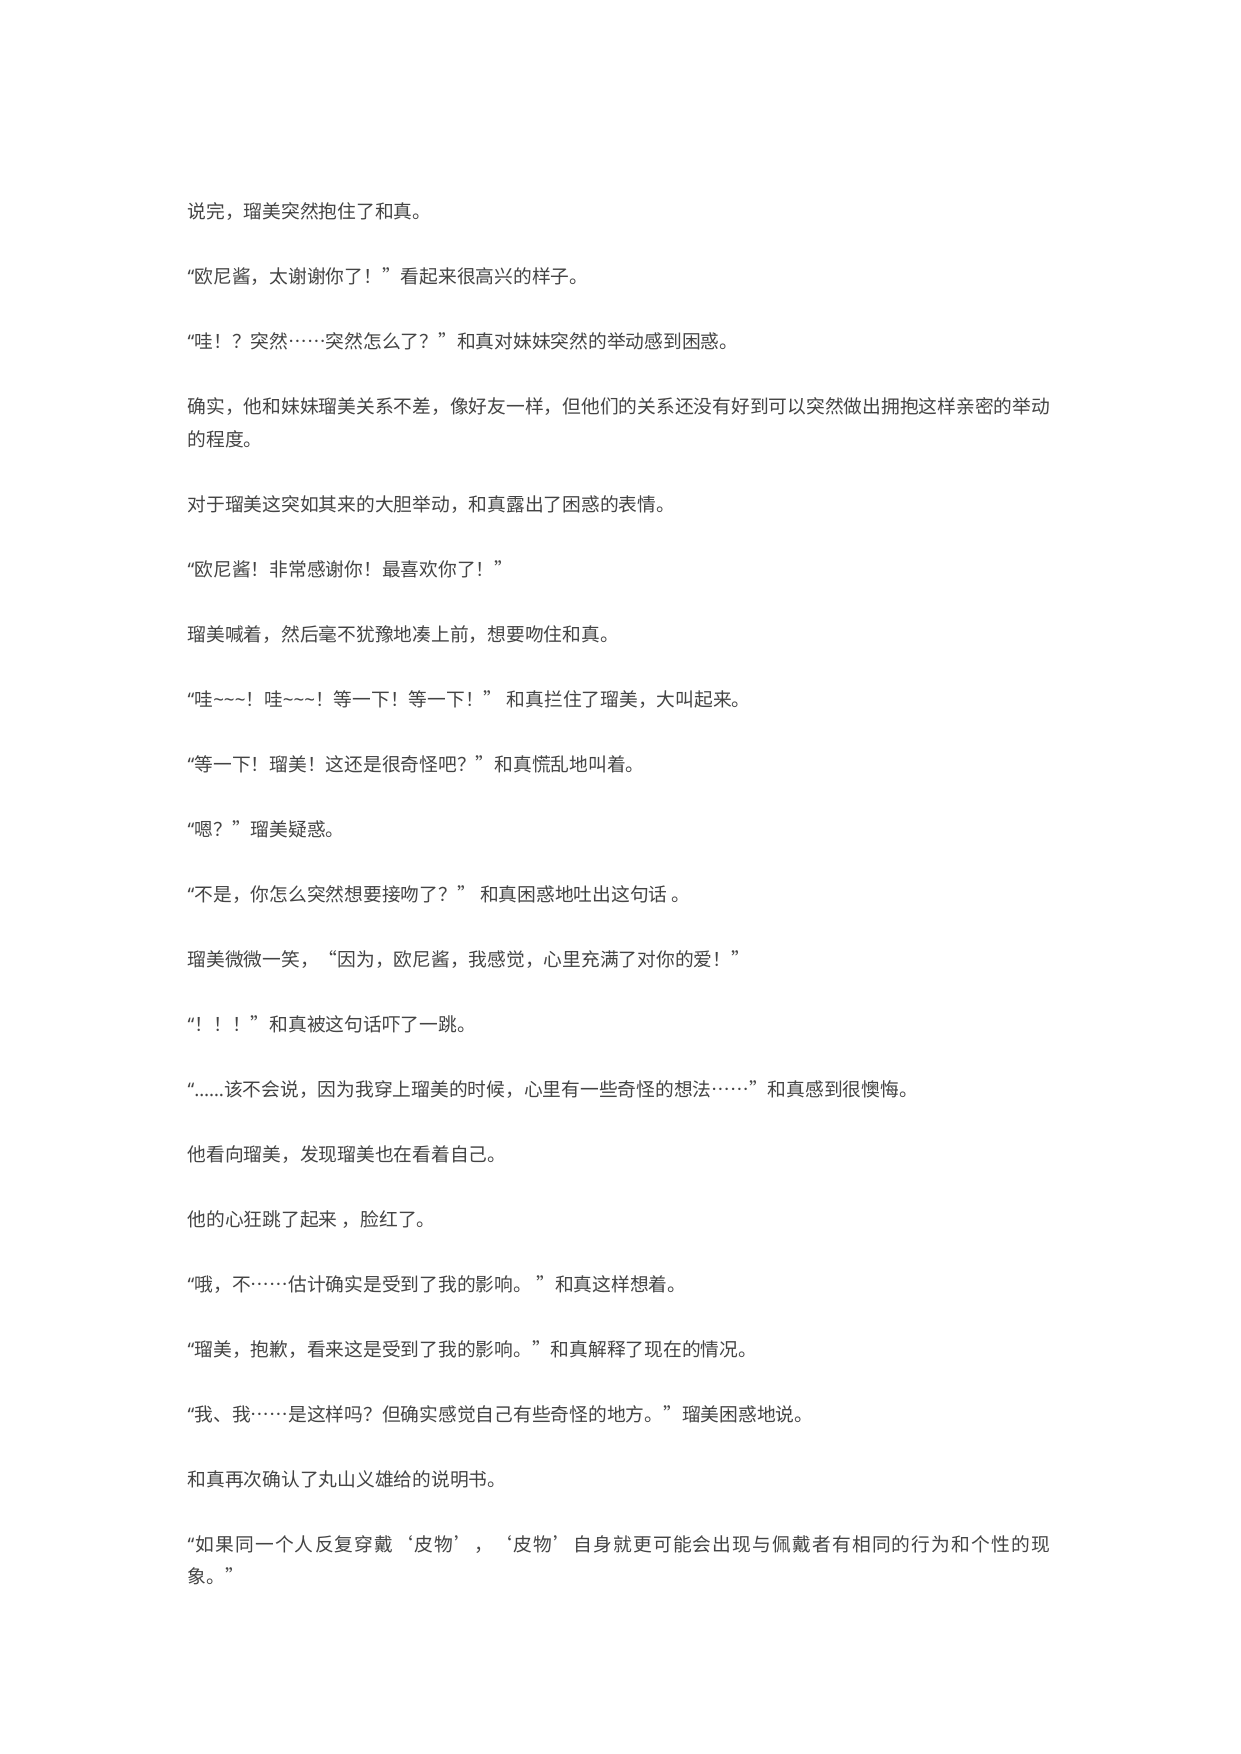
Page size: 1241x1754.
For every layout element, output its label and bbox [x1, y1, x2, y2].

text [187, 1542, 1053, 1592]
text [187, 162, 1053, 1541]
